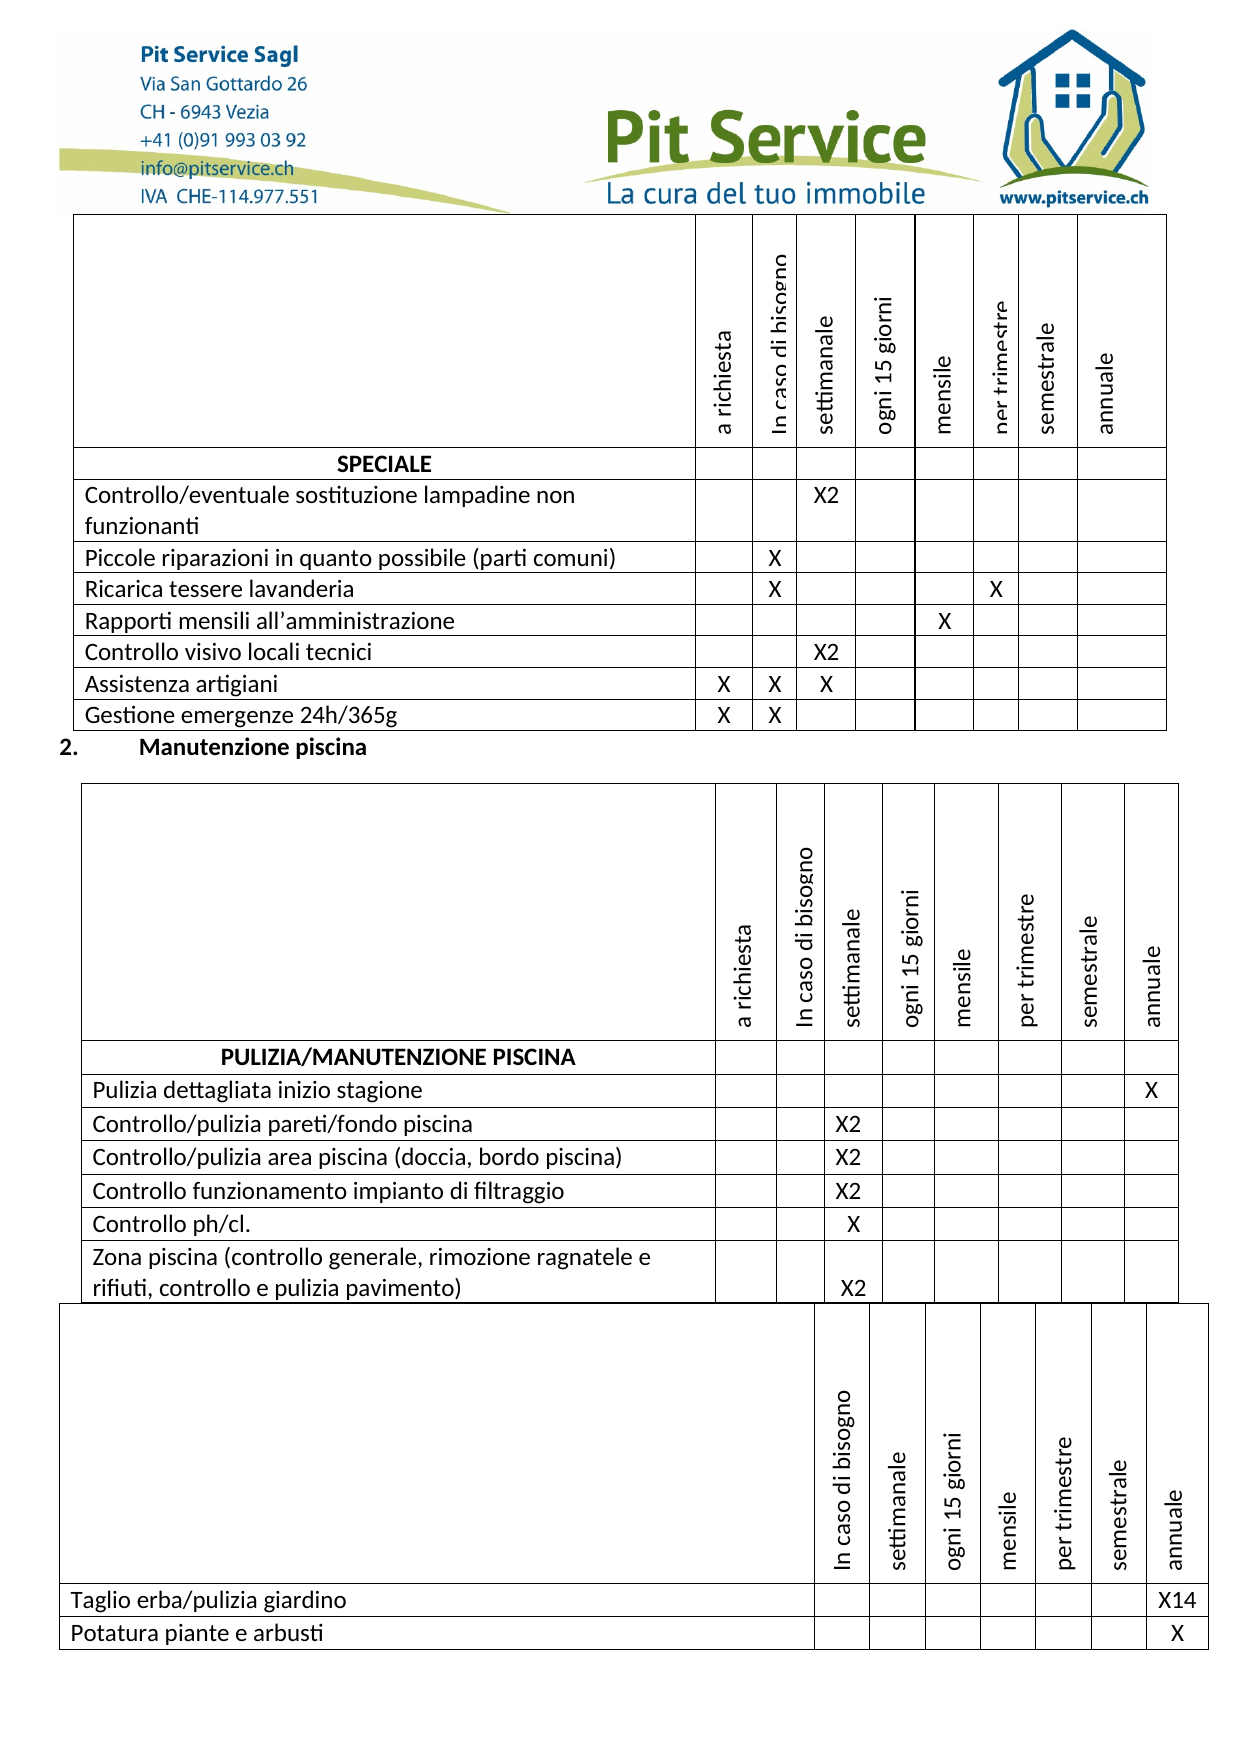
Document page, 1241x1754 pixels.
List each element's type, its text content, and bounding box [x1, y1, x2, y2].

table_cell [1019, 542, 1077, 572]
table_cell [870, 1617, 925, 1649]
table_cell [999, 1141, 1061, 1174]
table_cell [825, 1075, 882, 1107]
table_cell [1125, 1241, 1178, 1302]
table_cell [777, 1108, 824, 1140]
table_cell [1062, 1208, 1124, 1240]
table_cell [974, 542, 1018, 572]
table_cell [1125, 1141, 1178, 1174]
table_cell [716, 1141, 776, 1174]
table_cell X [1147, 1617, 1208, 1649]
table_header settimanale [825, 784, 882, 1040]
table_cell Piccole riparazioni in quanto possibile (parti comuni) [74, 542, 695, 572]
table_cell [999, 1175, 1061, 1207]
table_cell [856, 448, 914, 478]
table_cell [999, 1108, 1061, 1140]
table_header settimanale [797, 215, 855, 447]
table_cell [883, 1175, 934, 1207]
table_header mensile [981, 1304, 1035, 1583]
table_header per trimestre [999, 784, 1061, 1040]
table_cell X [916, 605, 973, 635]
table_header per trimestre [974, 215, 1018, 447]
table_cell [935, 1208, 998, 1240]
table_cell [916, 668, 973, 698]
table_cell X [974, 573, 1018, 604]
table_cell X [753, 700, 796, 730]
table_cell [856, 636, 914, 667]
table_cell [883, 1141, 934, 1174]
table_cell [1019, 448, 1077, 478]
table_cell [753, 636, 796, 667]
table_cell [1078, 636, 1166, 667]
table_cell [856, 700, 914, 730]
table_cell Potatura piante e arbusti [60, 1617, 814, 1649]
table_header semestrale [1062, 784, 1124, 1040]
table_cell [1062, 1175, 1124, 1207]
table_cell [1062, 1141, 1124, 1174]
table_cell Controllo ph/cl. [82, 1208, 715, 1240]
table_cell [999, 1208, 1061, 1240]
table_cell [696, 636, 752, 667]
picture [59, 29, 1149, 219]
table_header In caso di bisogno [777, 784, 824, 1040]
table_header per trimestre [1036, 1304, 1091, 1583]
table_cell [696, 480, 752, 541]
table_cell [856, 573, 914, 604]
table_cell [1019, 636, 1077, 667]
table_header In caso di bisogno [753, 215, 796, 447]
table_cell X2 [797, 480, 855, 541]
table_cell [815, 1617, 869, 1649]
table_cell [999, 1075, 1061, 1107]
table_cell [1062, 1041, 1124, 1073]
table_cell [696, 542, 752, 572]
table_cell [1078, 700, 1166, 730]
table_cell [1019, 668, 1077, 698]
table_cell X [753, 668, 796, 698]
table_cell X [753, 573, 796, 604]
table_cell [1078, 605, 1166, 635]
table_cell [981, 1584, 1035, 1616]
table_cell [1019, 605, 1077, 635]
table_header ogni 15 giorni [926, 1304, 980, 1583]
table_cell [753, 480, 796, 541]
table_header annuale [1147, 1304, 1208, 1583]
table_header [60, 1304, 814, 1583]
table_cell Controllo/pulizia pareti/fondo piscina [82, 1108, 715, 1140]
table_cell [883, 1208, 934, 1240]
table_cell [883, 1075, 934, 1107]
table_cell [716, 1075, 776, 1107]
table_cell X2 [825, 1241, 882, 1302]
table_cell [870, 1584, 925, 1616]
table_header annuale [1125, 784, 1178, 1040]
table_cell [926, 1617, 980, 1649]
table_cell [856, 542, 914, 572]
table_cell [777, 1075, 824, 1107]
table_cell [1125, 1175, 1178, 1207]
table_cell [856, 668, 914, 698]
table_cell SPECIALE [74, 448, 695, 478]
table_cell Controllo/eventuale sostituzione lampadine non funzionanti [74, 480, 695, 541]
table_header semestrale [1019, 215, 1077, 447]
table_cell [916, 480, 973, 541]
table_cell [916, 573, 973, 604]
table_cell [1125, 1108, 1178, 1140]
table_header settimanale [870, 1304, 925, 1583]
table_cell [883, 1041, 934, 1073]
table_cell [777, 1041, 824, 1073]
table_header semestrale [1092, 1304, 1146, 1583]
table_cell [1019, 480, 1077, 541]
table_cell Taglio erba/pulizia giardino [60, 1584, 814, 1616]
table_cell X [753, 542, 796, 572]
table_cell [916, 636, 973, 667]
table_header [74, 215, 695, 447]
table_cell [1078, 542, 1166, 572]
table_cell [716, 1175, 776, 1207]
table_cell [777, 1175, 824, 1207]
table_cell [753, 448, 796, 478]
table_cell [1062, 1108, 1124, 1140]
table_cell [777, 1208, 824, 1240]
table_cell [916, 700, 973, 730]
table_cell Ricarica tessere lavanderia [74, 573, 695, 604]
table_cell [1078, 480, 1166, 541]
table_header a richiesta [716, 784, 776, 1040]
table_cell [825, 1041, 882, 1073]
table_header In caso di bisogno [815, 1304, 869, 1583]
list 2. Manutenzione piscina [59, 280, 1181, 762]
table_cell X2 [825, 1141, 882, 1174]
table_cell [1125, 1041, 1178, 1073]
table_cell [974, 668, 1018, 698]
table_cell [856, 605, 914, 635]
table_cell [777, 1141, 824, 1174]
table_cell [797, 605, 855, 635]
table_cell [974, 448, 1018, 478]
table_cell [935, 1108, 998, 1140]
table_cell Gestione emergenze 24h/365g [74, 700, 695, 730]
table_cell [1125, 1208, 1178, 1240]
table_cell [1019, 573, 1077, 604]
table_cell [797, 573, 855, 604]
table_cell [1019, 700, 1077, 730]
table_cell X [1125, 1075, 1178, 1107]
table_cell X2 [797, 636, 855, 667]
table_header ogni 15 giorni [856, 215, 914, 447]
table_cell [883, 1108, 934, 1140]
table_cell [999, 1041, 1061, 1073]
table_cell Controllo visivo locali tecnici [74, 636, 695, 667]
table_cell [797, 448, 855, 478]
table_cell [696, 573, 752, 604]
table_cell [815, 1584, 869, 1616]
table_cell [716, 1041, 776, 1073]
table_cell [696, 605, 752, 635]
table_cell X14 [1147, 1584, 1208, 1616]
table_header a richiesta [696, 215, 752, 447]
table_cell [981, 1617, 1035, 1649]
table_cell [716, 1108, 776, 1140]
table_cell [1078, 573, 1166, 604]
table_cell [974, 605, 1018, 635]
table_cell [1078, 668, 1166, 698]
table_cell PULIZIA/MANUTENZIONE PISCINA [82, 1041, 715, 1073]
table_cell X2 [825, 1108, 882, 1140]
table_cell Rapporti mensili all’amministrazione [74, 605, 695, 635]
table_cell [974, 700, 1018, 730]
table_cell [753, 605, 796, 635]
table_cell X [797, 668, 855, 698]
table_cell Controllo funzionamento impianto di filtraggio [82, 1175, 715, 1207]
table_cell [716, 1208, 776, 1240]
table_cell [1062, 1241, 1124, 1302]
table_cell [716, 1241, 776, 1302]
table_cell X [696, 668, 752, 698]
table_cell [797, 542, 855, 572]
table_cell [696, 448, 752, 478]
table_cell [935, 1041, 998, 1073]
table_cell Controllo/pulizia area piscina (doccia, bordo piscina) [82, 1141, 715, 1174]
table_cell [1092, 1584, 1146, 1616]
table_header mensile [935, 784, 998, 1040]
table_cell [999, 1241, 1061, 1302]
table_cell X [825, 1208, 882, 1240]
table_header [82, 784, 715, 1040]
table_cell [856, 480, 914, 541]
table_cell [1092, 1617, 1146, 1649]
table_cell [1036, 1617, 1091, 1649]
table_cell X [696, 700, 752, 730]
table_cell [926, 1584, 980, 1616]
table_header mensile [916, 215, 973, 447]
table_cell [935, 1141, 998, 1174]
table_cell [883, 1241, 934, 1302]
table_cell [974, 480, 1018, 541]
table_cell [935, 1075, 998, 1107]
table_cell [916, 448, 973, 478]
table_cell [935, 1241, 998, 1302]
table_cell [1062, 1075, 1124, 1107]
table_header ogni 15 giorni [883, 784, 934, 1040]
table_cell [974, 636, 1018, 667]
table_header annuale [1078, 215, 1166, 447]
table_cell Zona piscina (controllo generale, rimozione ragnatele e rifiuti, controllo e pulizia pavimento) [82, 1241, 715, 1302]
table_cell [916, 542, 973, 572]
table_cell X2 [825, 1175, 882, 1207]
table_cell [797, 700, 855, 730]
table_cell [1036, 1584, 1091, 1616]
table_cell [777, 1241, 824, 1302]
table_cell [1078, 448, 1166, 478]
table_cell [935, 1175, 998, 1207]
table_cell Assistenza artigiani [74, 668, 695, 698]
table_cell Pulizia dettagliata inizio stagione [82, 1075, 715, 1107]
